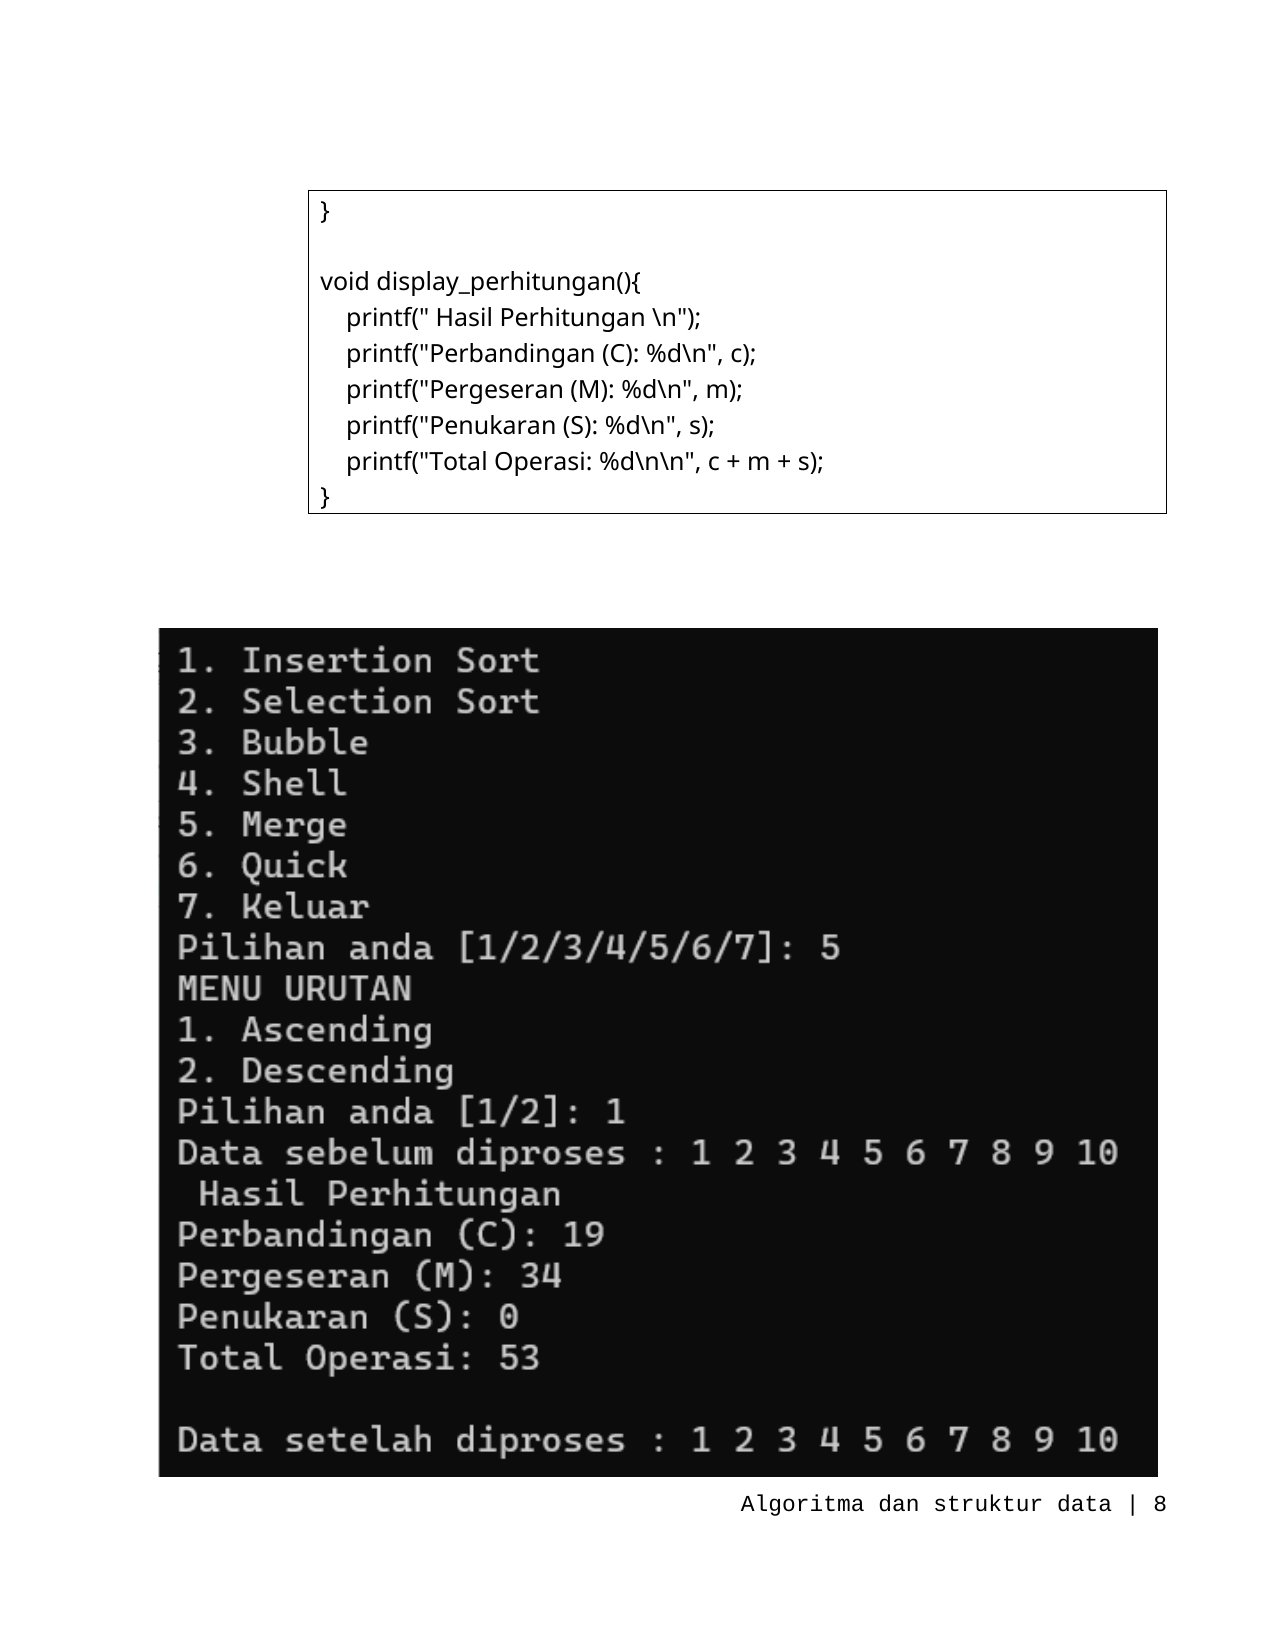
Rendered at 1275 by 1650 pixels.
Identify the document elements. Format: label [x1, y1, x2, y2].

picture [158, 628, 1158, 1477]
table_header [309, 191, 1166, 513]
